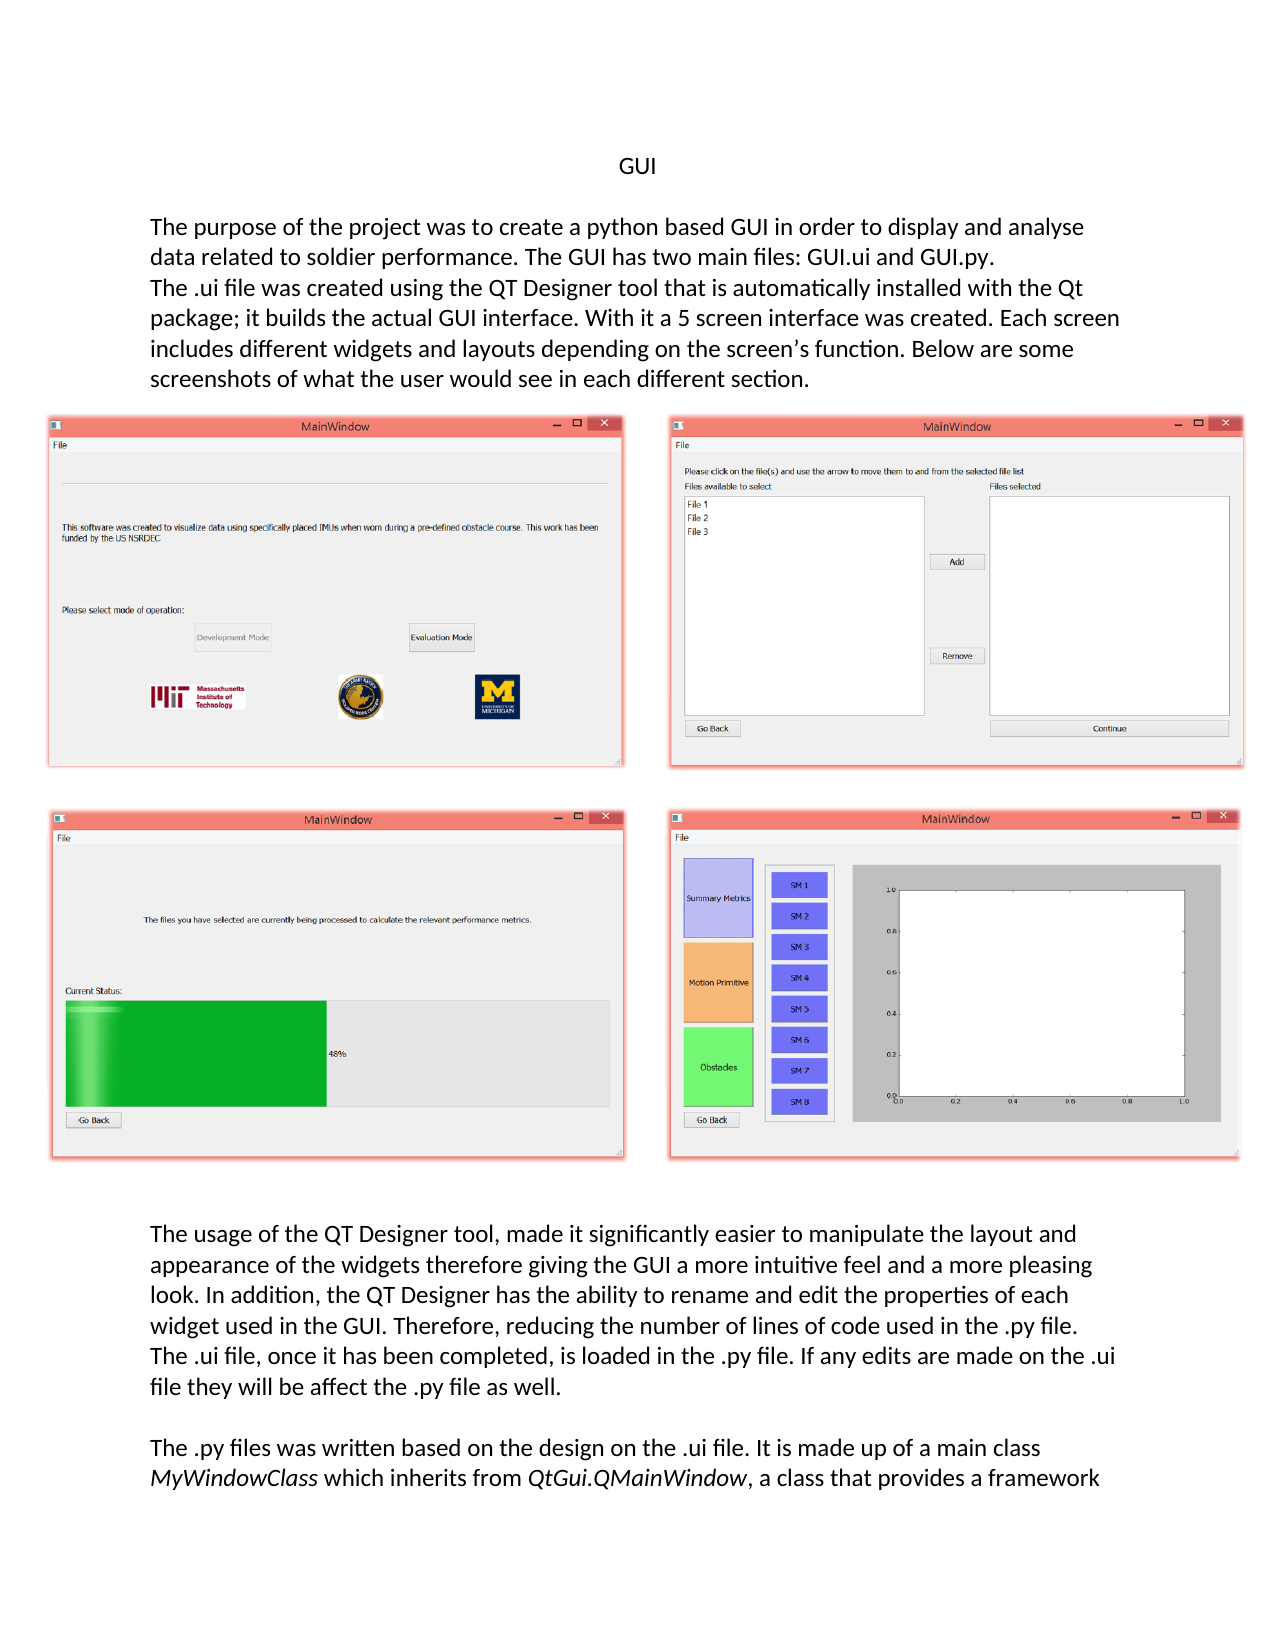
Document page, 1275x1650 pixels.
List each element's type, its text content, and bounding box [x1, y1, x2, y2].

text The usage of the QT Designer tool, made it significantly easier to manipulate the layout and appearance of the widgets therefore giving the GUI a more intuitive feel and a more pleasing look. In addition, the QT Designer has the ability to rename and edit the properties of each widget used in the GUI. Therefore, reducing the number of lines of code used in the .py file. [150, 1218, 1125, 1340]
text The .ui file was created using the QT Designer tool that is automatically installed with the Qt package; it builds the actual GUI interface. With it a 5 screen interface was created. Each screen includes different widgets and layouts depending on the screen’s function. Below are some screenshots of what the user would see in each different section. [150, 272, 1125, 394]
text The .ui file, once it has been completed, is loaded in the .py file. If any edits are made on the .ui file they will be affect the .py file as well. [150, 1340, 1125, 1401]
text GUI [150, 150, 1125, 181]
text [150, 1432, 1125, 1493]
picture [672, 419, 1241, 766]
picture [51, 419, 621, 763]
picture [671, 813, 1236, 1157]
picture [53, 814, 622, 1157]
text The purpose of the project was to create a python based GUI in order to display and analyse data related to soldier performance. The GUI has two main files: GUI.ui and GUI.py. [150, 211, 1125, 272]
